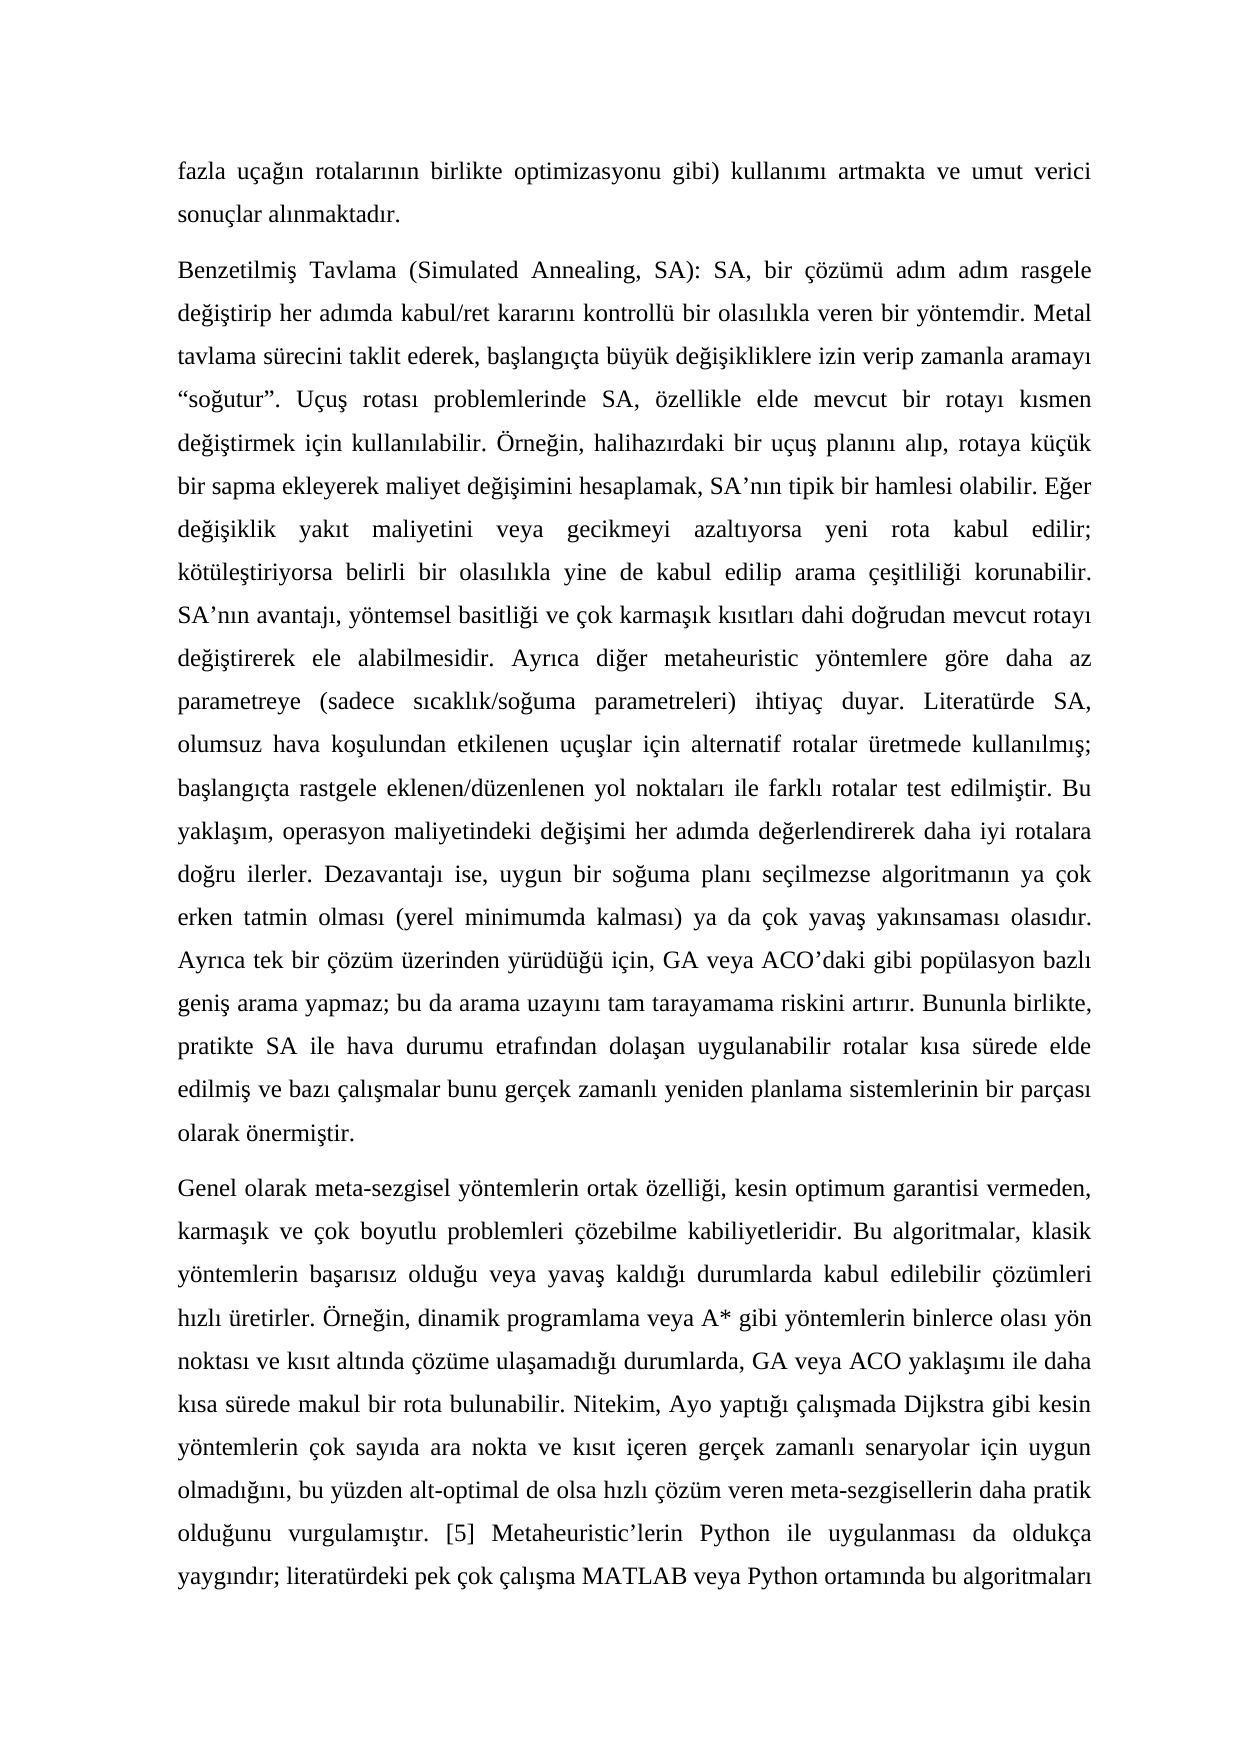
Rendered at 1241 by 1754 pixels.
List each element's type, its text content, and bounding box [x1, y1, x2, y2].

text Benzetilmiş Tavlama (Simulated Annealing, SA): SA, bir çözümü adım adım rasgele değiştirip her adımda kabul/ret kararını kontrollü bir olasılıkla veren bir yöntemdir. Metal tavlama sürecini taklit ederek, başlangıçta büyük değişikliklere izin verip zamanla aramayı “soğutur”. Uçuş rotası problemlerinde SA, özellikle elde mevcut bir rotayı kısmen değiştirmek için kullanılabilir. Örneğin, halihazırdaki bir uçuş planını alıp, rotaya küçük bir sapma ekleyerek maliyet değişimini hesaplamak, SA’nın tipik bir hamlesi olabilir. Eğer değişiklik yakıt maliyetini veya gecikmeyi azaltıyorsa yeni rota kabul edilir; kötüleştiriyorsa belirli bir olasılıkla yine de kabul edilip arama çeşitliliği korunabilir. SA’nın avantajı, yöntemsel basitliği ve çok karmaşık kısıtları dahi doğrudan mevcut rotayı değiştirerek ele alabilmesidir. Ayrıca diğer metaheuristic yöntemlere göre daha az parametreye (sadece sıcaklık/soğuma parametreleri) ihtiyaç duyar. Literatürde SA, olumsuz hava koşulundan etkilenen uçuşlar için alternatif rotalar üretmede kullanılmış; başlangıçta rastgele eklenen/düzenlenen yol noktaları ile farklı rotalar test edilmiştir. Bu yaklaşım, operasyon maliyetindeki değişimi her adımda değerlendirerek daha iyi rotalara doğru ilerler. Dezavantajı ise, uygun bir soğuma planı seçilmezse algoritmanın ya çok erken tatmin olması (yerel minimumda kalması) ya da çok yavaş yakınsaması olasıdır. Ayrıca tek bir çözüm üzerinden yürüdüğü için, GA veya ACO’daki gibi popülasyon bazlı geniş arama yapmaz; bu da arama uzayını tam tarayamama riskini artırır. Bununla birlikte, pratikte SA ile hava durumu etrafından dolaşan uygulanabilir rotalar kısa sürede elde edilmiş ve bazı çalışmalar bunu gerçek zamanlı yeniden planlama sistemlerinin bir parçası olarak önermiştir. [177, 255, 1092, 1146]
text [177, 156, 1092, 228]
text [177, 1173, 1092, 1590]
